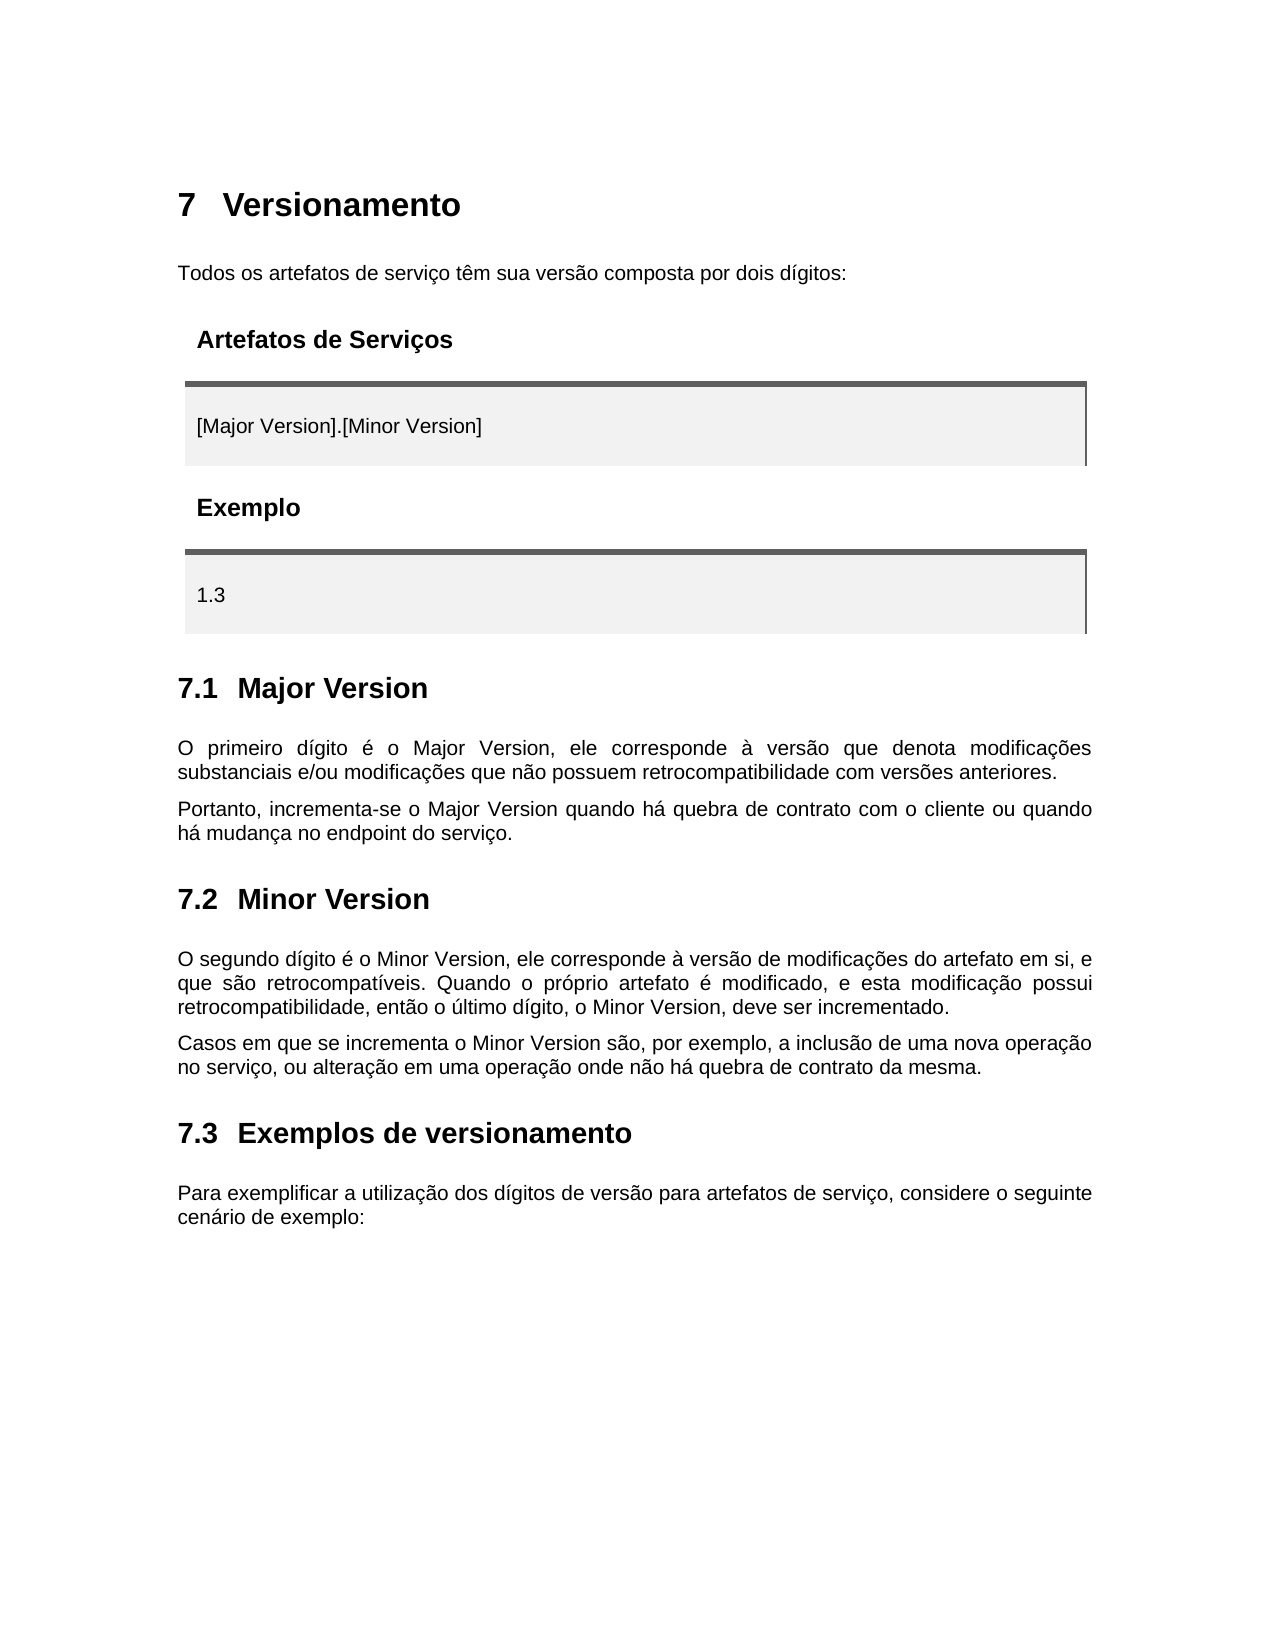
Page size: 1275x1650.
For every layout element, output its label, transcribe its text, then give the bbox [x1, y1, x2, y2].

subtitle Major Version [177, 671, 1093, 705]
subtitle Exemplos de versionamento [177, 1116, 1093, 1150]
text Para exemplificar a utilização dos dígitos de versão para artefatos de serviço, considere o seguinte cenário de exemplo: [177, 1181, 1093, 1229]
table_cell [Major Version].[Minor Version] [185, 387, 1085, 466]
text O segundo dígito é o Minor Version, ele corresponde à versão de modificações do artefato em si, e que são retrocompatíveis. Quando o próprio artefato é modificado, e esta modificação possui retrocompatibilidade, então o último dígito, o Minor Version, deve ser incrementado. [177, 947, 1093, 1018]
table_header Artefatos de Serviços [185, 298, 1086, 381]
table_cell 1.3 [185, 555, 1085, 634]
text O primeiro dígito é o Major Version, ele corresponde à versão que denota modificações substanciais e/ou modificações que não possuem retrocompatibilidade com versões anteriores. [177, 736, 1093, 784]
text Portanto, incrementa-se o Major Version quando há quebra de contrato com o cliente ou quando há mudança no endpoint do serviço. [177, 796, 1093, 844]
text Casos em que se incrementa o Minor Version são, por exemplo, a inclusão de uma nova operação no serviço, ou alteração em uma operação onde não há quebra de contrato da mesma. [177, 1031, 1093, 1079]
text Todos os artefatos de serviço têm sua versão composta por dois dígitos: [177, 261, 1093, 285]
table_cell Exemplo [185, 466, 1086, 549]
subtitle Versionamento [177, 185, 1093, 223]
subtitle Minor Version [177, 882, 1093, 915]
